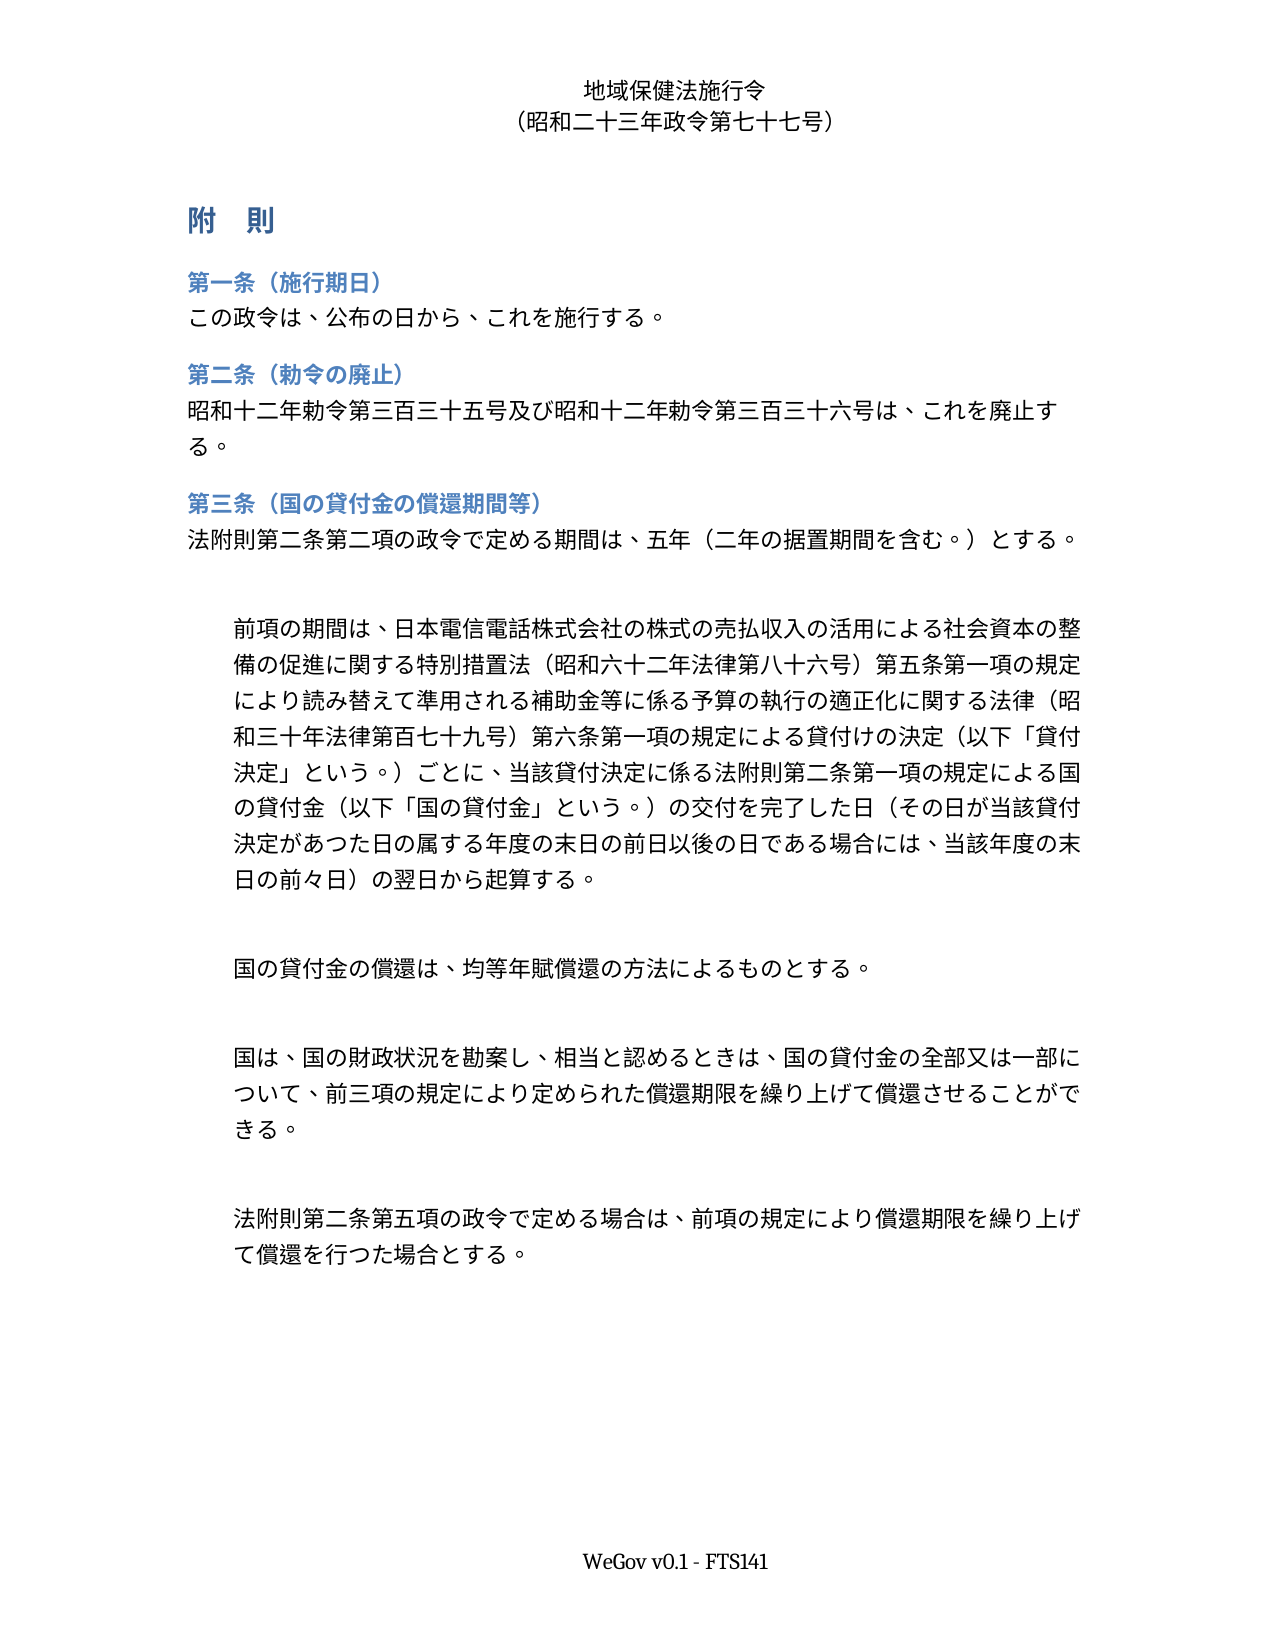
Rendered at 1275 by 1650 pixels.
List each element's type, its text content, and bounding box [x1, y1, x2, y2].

text この政令は、公布の日から、これを施行する。 [187, 302, 1087, 334]
text 前項の期間は、日本電信電話株式会社の株式の売払収入の活用による社会資本の整備の促進に関する特別措置法（昭和六十二年法律第八十六号）第五条第一項の規定により読み替えて準用される補助金等に係る予算の執行の適正化に関する法律（昭和三十年法律第百七十九号）第六条第一項の規定による貸付けの決定（以下「貸付決定」という。）ごとに、当該貸付決定に係る法附則第二条第一項の規定による国の貸付金（以下「国の貸付金」という。）の交付を完了した日（その日が当該貸付決定があつた日の属する年度の末日の前日以後の日である場合には、当該年度の末日の前々日）の翌日から起算する。 [233, 613, 1087, 896]
text 国は、国の財政状況を勘案し、相当と認めるときは、国の貸付金の全部又は一部について、前三項の規定により定められた償還期限を繰り上げて償還させることができる。 [233, 1042, 1087, 1145]
text 昭和十二年勅令第三百三十五号及び昭和十二年勅令第三百三十六号は、これを廃止する。 [187, 395, 1087, 462]
text 法附則第二条第二項の政令で定める期間は、五年（二年の据置期間を含む。）とする。 [187, 524, 1087, 555]
text 国の貸付金の償還は、均等年賦償還の方法によるものとする。 [233, 953, 1087, 984]
subtitle 第一条（施行期日） [187, 266, 1087, 298]
subtitle 第三条（国の貸付金の償還期間等） [187, 488, 1087, 519]
subtitle 第二条（勅令の廃止） [187, 359, 1087, 390]
text 法附則第二条第五項の政令で定める場合は、前項の規定により償還期限を繰り上げて償還を行つた場合とする。 [233, 1203, 1087, 1270]
subtitle 附 則 [187, 200, 1087, 240]
